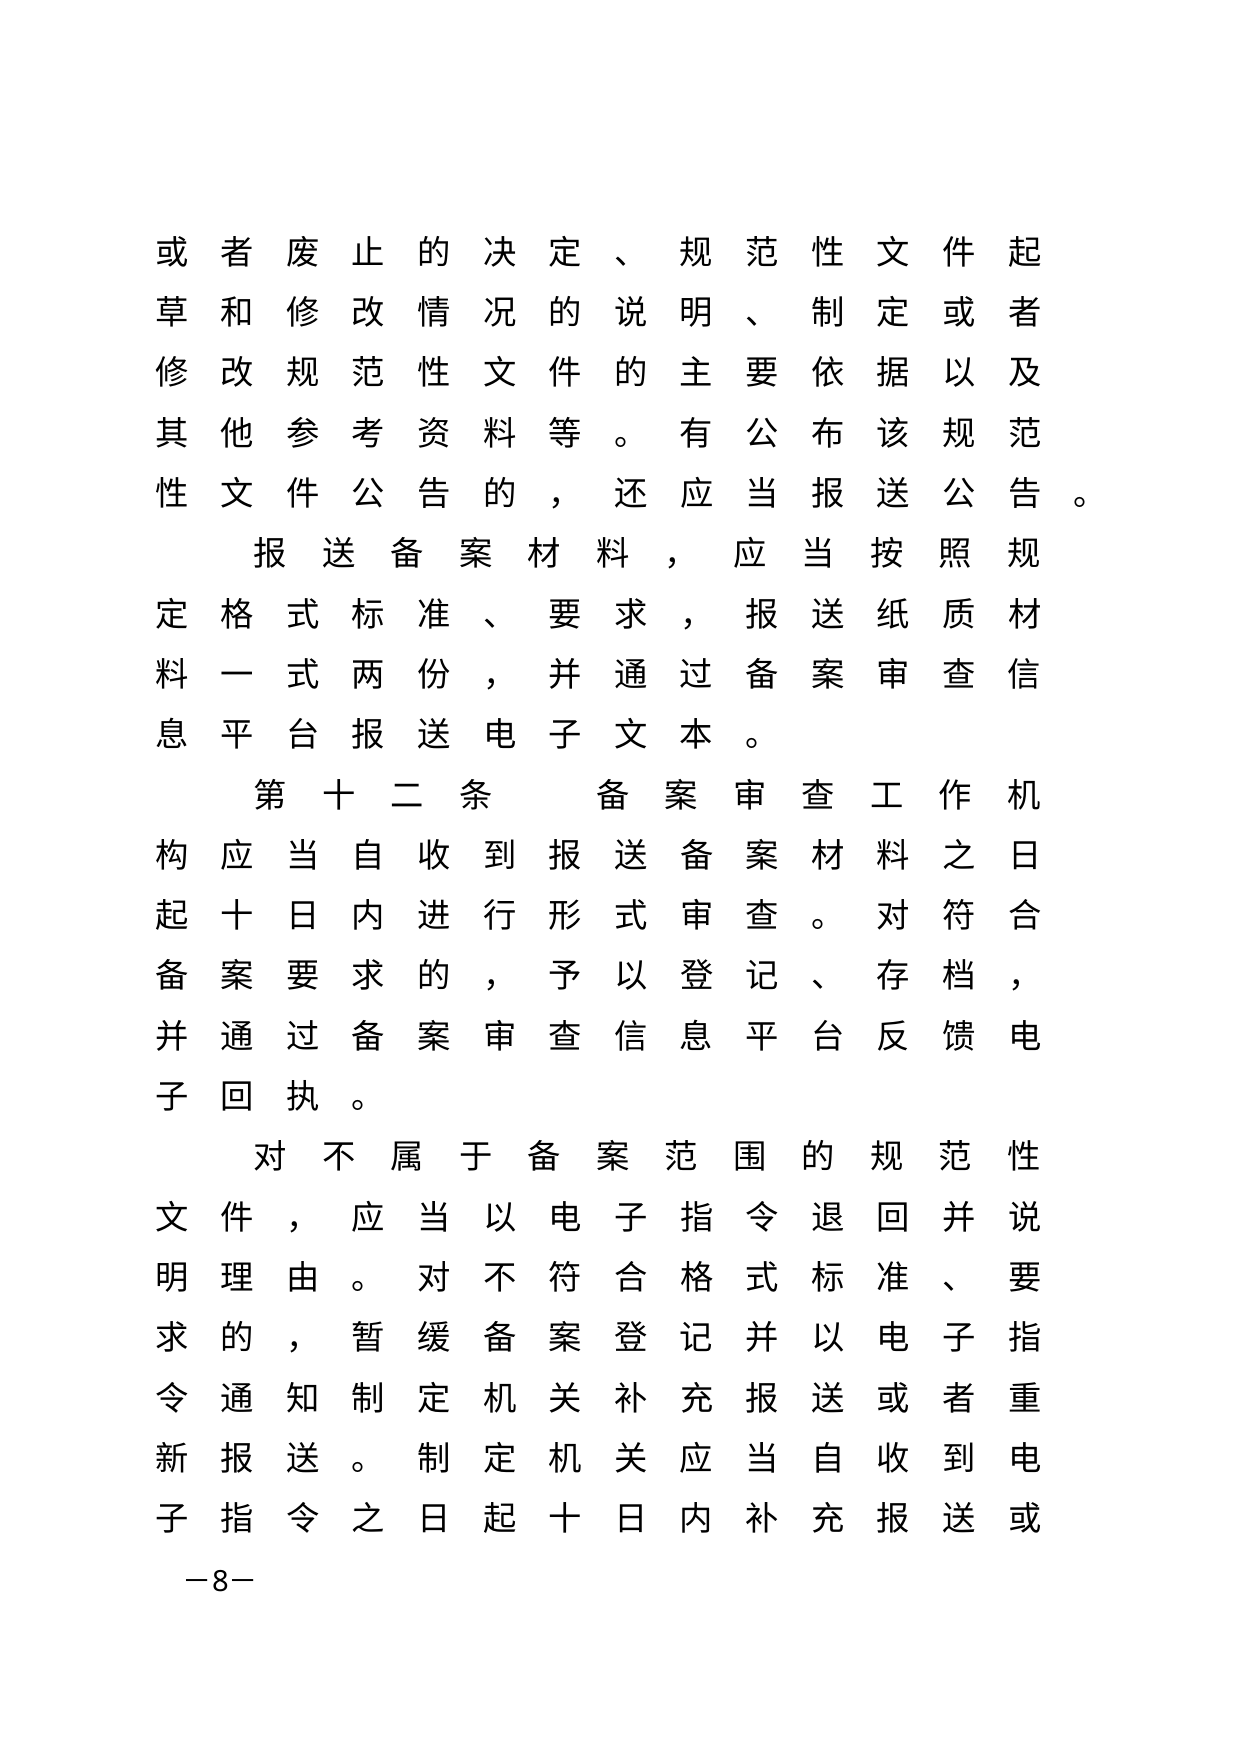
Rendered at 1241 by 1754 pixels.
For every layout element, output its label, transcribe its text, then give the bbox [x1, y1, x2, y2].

text 报送备案材料包括备案报告、规范性文件正式文本、有关修改或者废止的决定、规范性文件起草和修改情况的说明、制定或者修改规范性文件的主要依据以及其他参考资料等。有公布该规范性文件公告的，还应当报送公告。 [155, 219, 1073, 521]
text 对不属于备案范围的规范性文件，应当以电子指令退回并说明理由。对不符合格式标准、要求的，暂缓备案登记并以电子指令通知制定机关补充报送或者重新报送。制定机关应当自收到电子指令之日起十日内补充报送或者重新报送。 [155, 1124, 1073, 1546]
text 第十二条 备案审查工作机构应当自收到报送备案材料之日起十日内进行形式审查。对符合备案要求的，予以登记、存档，并通过备案审查信息平台反馈电子回执。 [155, 762, 1073, 1124]
text 报送备案材料，应当按照规定格式标准、要求，报送纸质材料一式两份，并通过备案审查信息平台报送电子文本。 [155, 521, 1073, 762]
